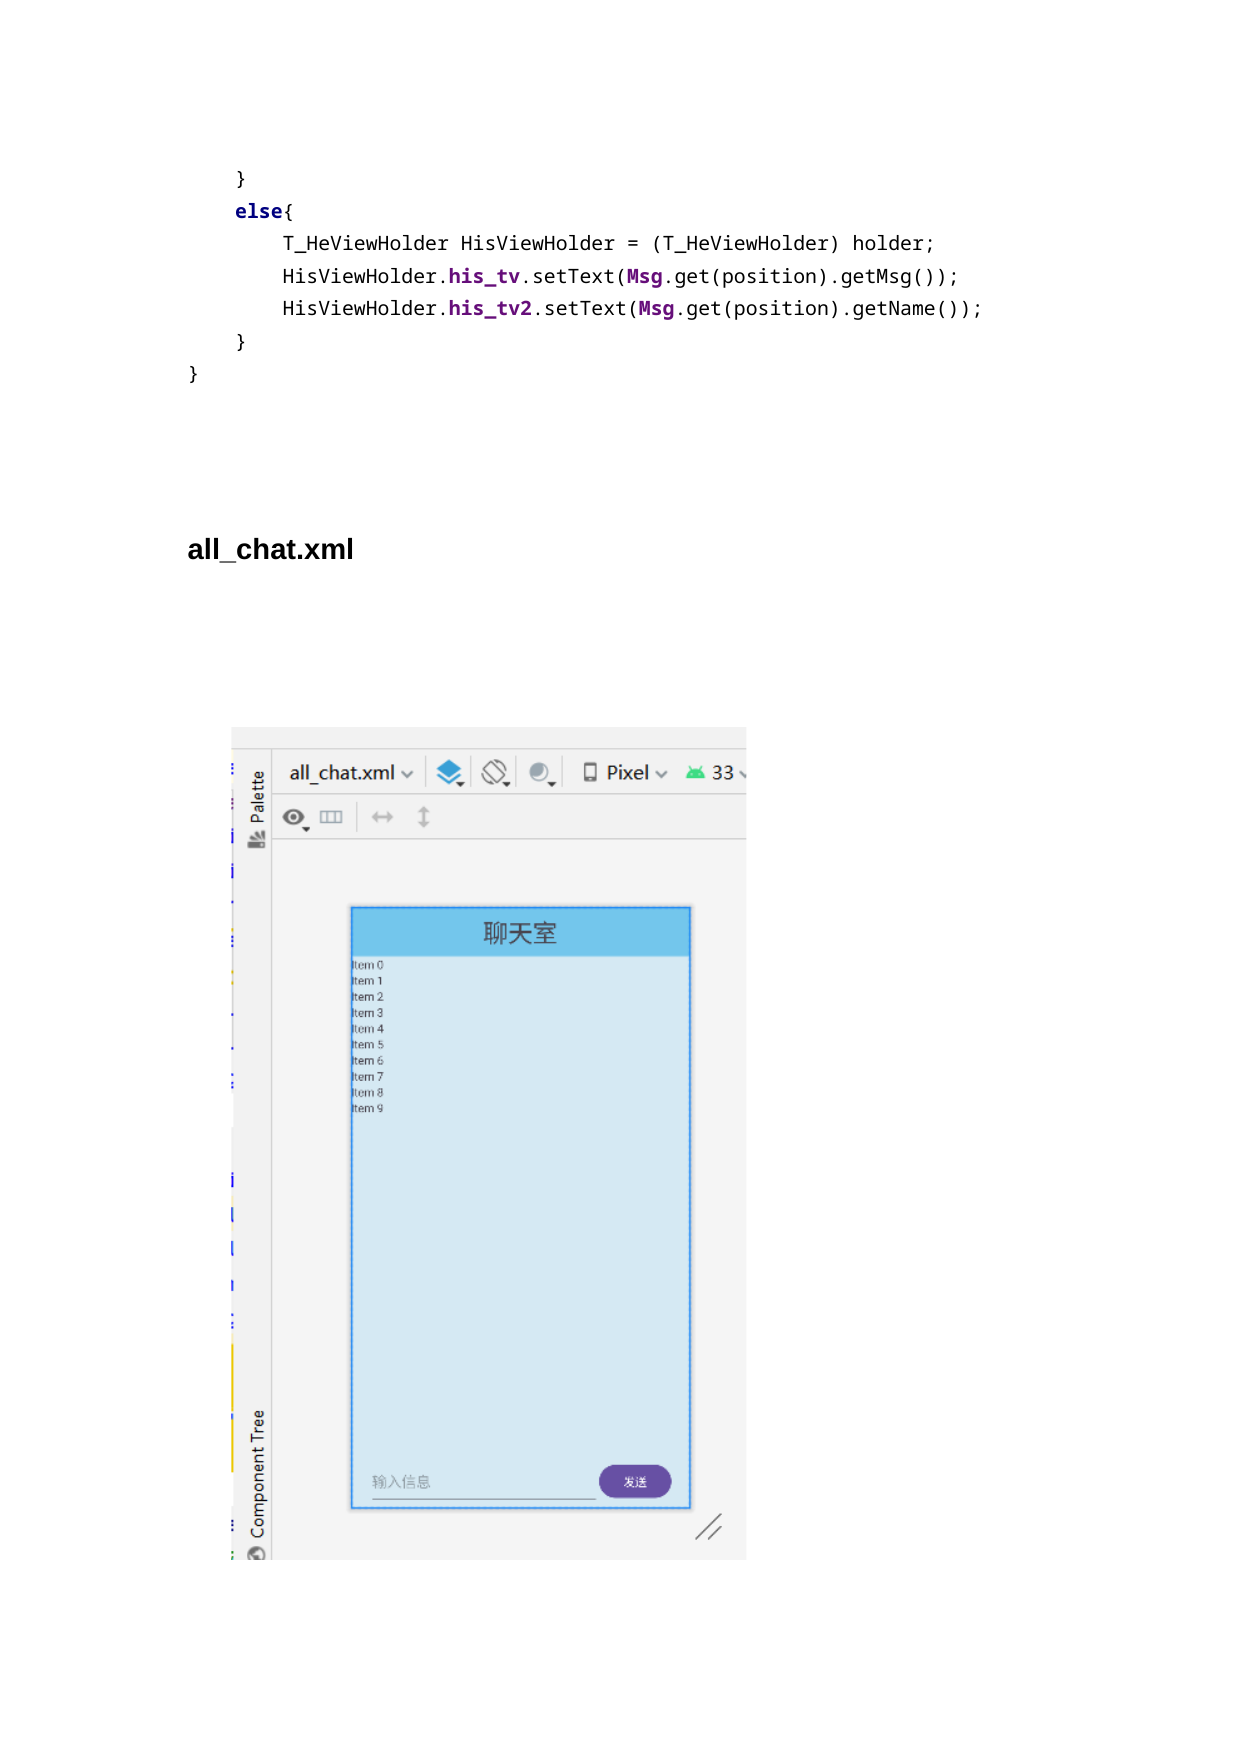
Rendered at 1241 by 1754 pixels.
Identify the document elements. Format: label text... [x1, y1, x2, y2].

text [187, 162, 1053, 389]
picture [231, 727, 747, 1560]
subtitle all_chat.xml [187, 516, 1053, 581]
